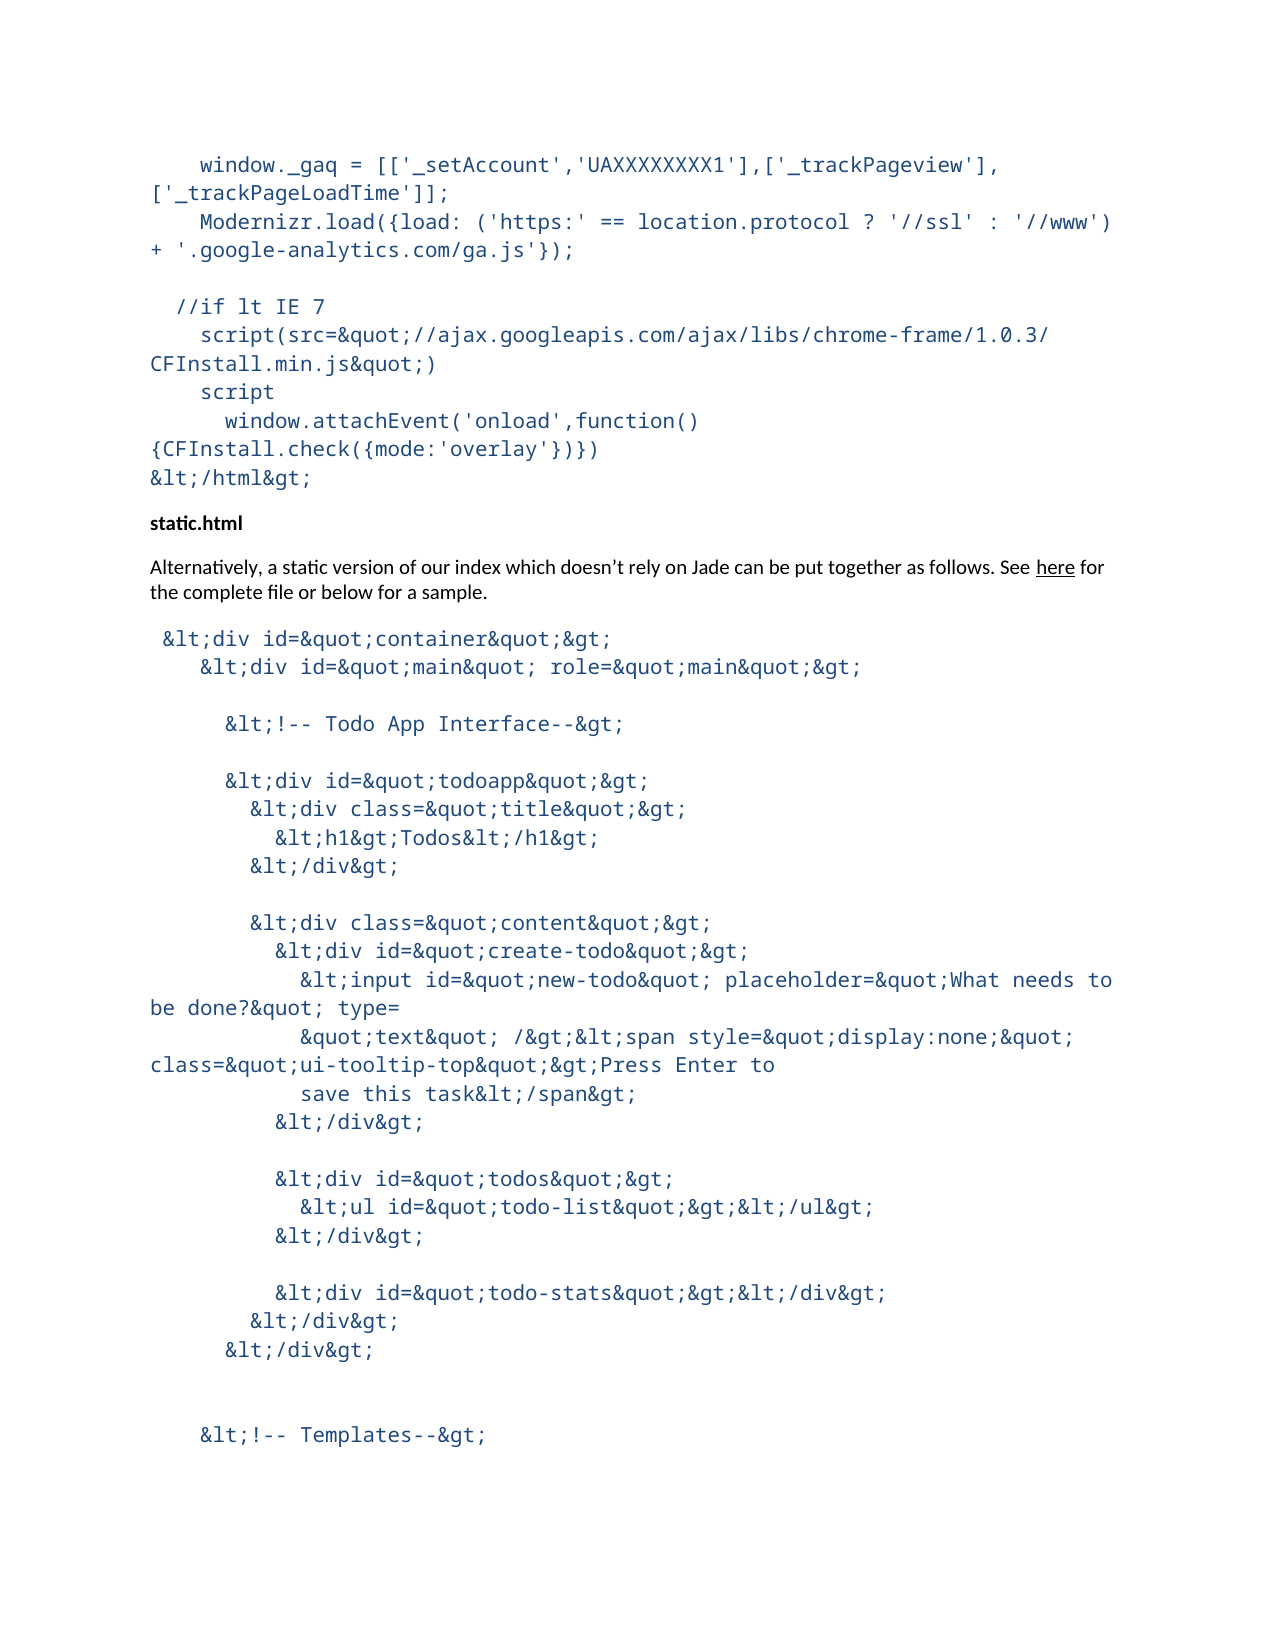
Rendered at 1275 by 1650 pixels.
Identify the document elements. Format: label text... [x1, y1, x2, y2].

text Alternatively, a static version of our index which doesn’t rely on Jade can be put together as follows. See here for the complete file or below for a sample. [150, 554, 1125, 605]
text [150, 150, 1125, 491]
text static.html [150, 510, 1125, 535]
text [150, 624, 1125, 1477]
